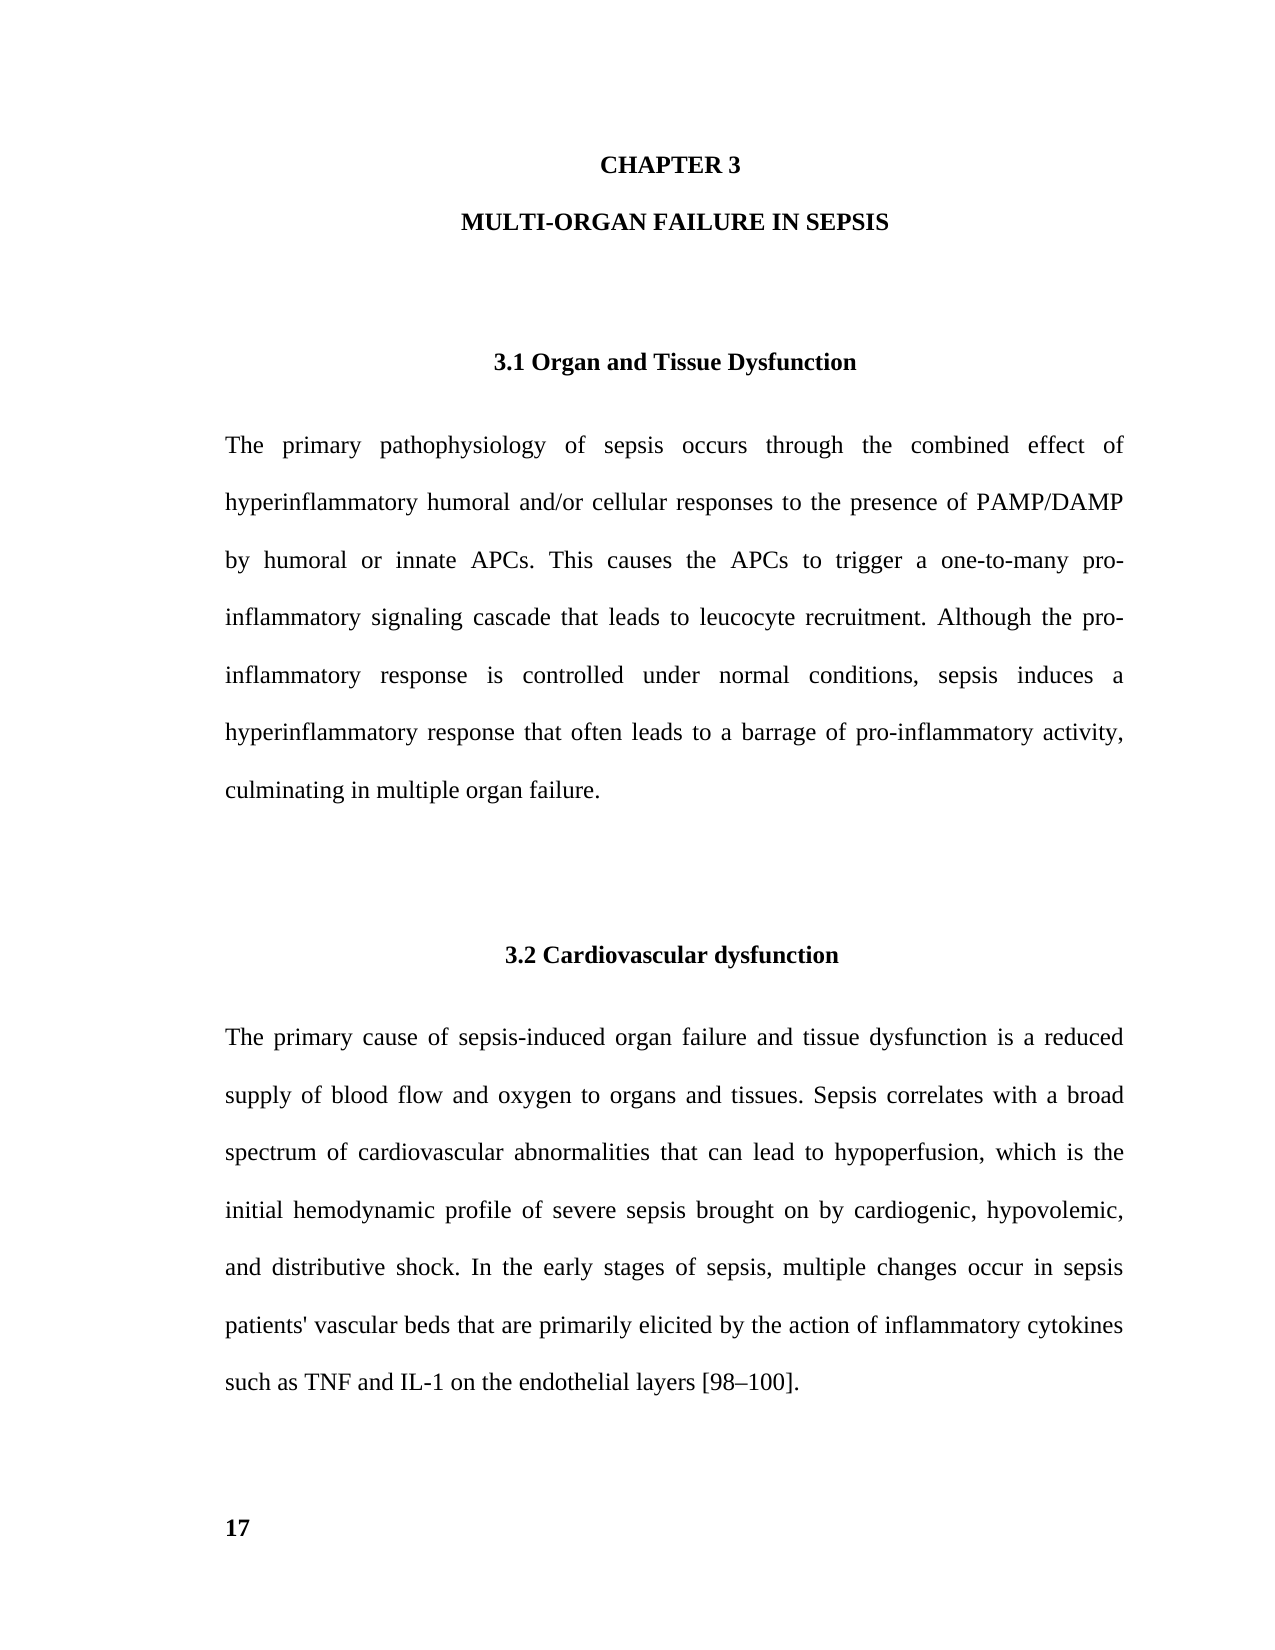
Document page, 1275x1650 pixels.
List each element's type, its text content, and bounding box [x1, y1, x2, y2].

text CHAPTER 3 [216, 150, 1125, 179]
subtitle 3.2 Cardiovascular dysfunction [225, 940, 1125, 969]
text The primary cause of sepsis-induced organ failure and tissue dysfunction is a reduced supply of blood flow and oxygen to organs and tissues. Sepsis correlates with a broad spectrum of cardiovascular abnormalities that can lead to hypoperfusion, which is the initial hemodynamic profile of severe sepsis brought on by cardiogenic, hypovolemic, and distributive shock. In the early stages of sepsis, multiple changes occur in sepsis patients' vascular beds that are primarily elicited by the action of inflammatory cytokines such as TNF and IL-1 on the endothelial layers [98–100]. [225, 1022, 1125, 1396]
subtitle 3.1 Organ and Tissue Dysfunction [225, 347, 1125, 376]
text MULTI-ORGAN FAILURE IN SEPSIS [225, 207, 1125, 236]
text The primary pathophysiology of sepsis occurs through the combined effect of hyperinflammatory humoral and/or cellular responses to the presence of PAMP/DAMP by humoral or innate APCs. This causes the APCs to trigger a one-to-many pro-inflammatory signaling cascade that leads to leucocyte recruitment. Although the pro-inflammatory response is controlled under normal conditions, sepsis induces a hyperinflammatory response that often leads to a barrage of pro-inflammatory activity, culminating in multiple organ failure. [225, 430, 1125, 804]
